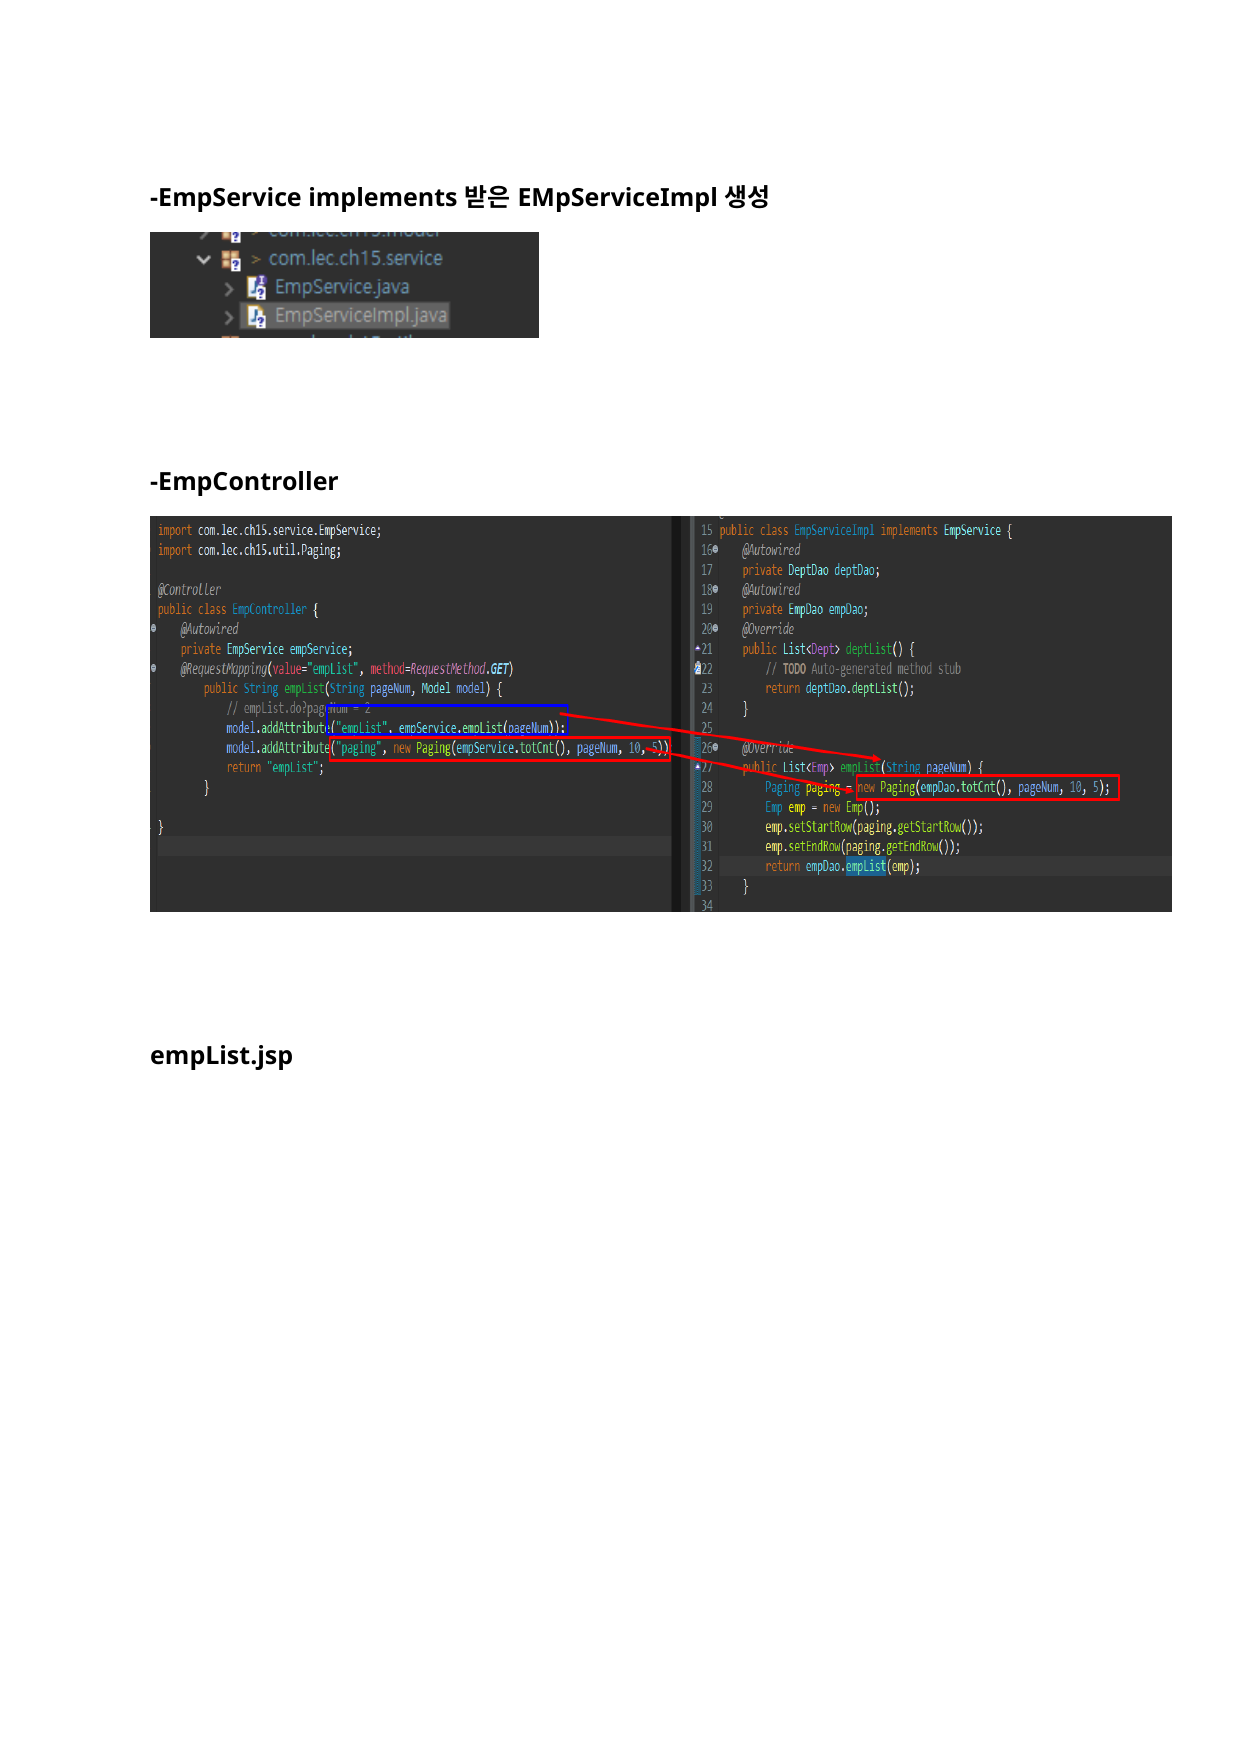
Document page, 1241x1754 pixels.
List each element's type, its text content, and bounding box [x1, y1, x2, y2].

picture [150, 232, 539, 338]
picture [150, 516, 1172, 912]
text -EmpService implements 받은 EMpServiceImpl 생성 [150, 177, 1090, 213]
text -EmpController [150, 463, 1090, 497]
text empList.jsp [150, 1038, 1090, 1072]
